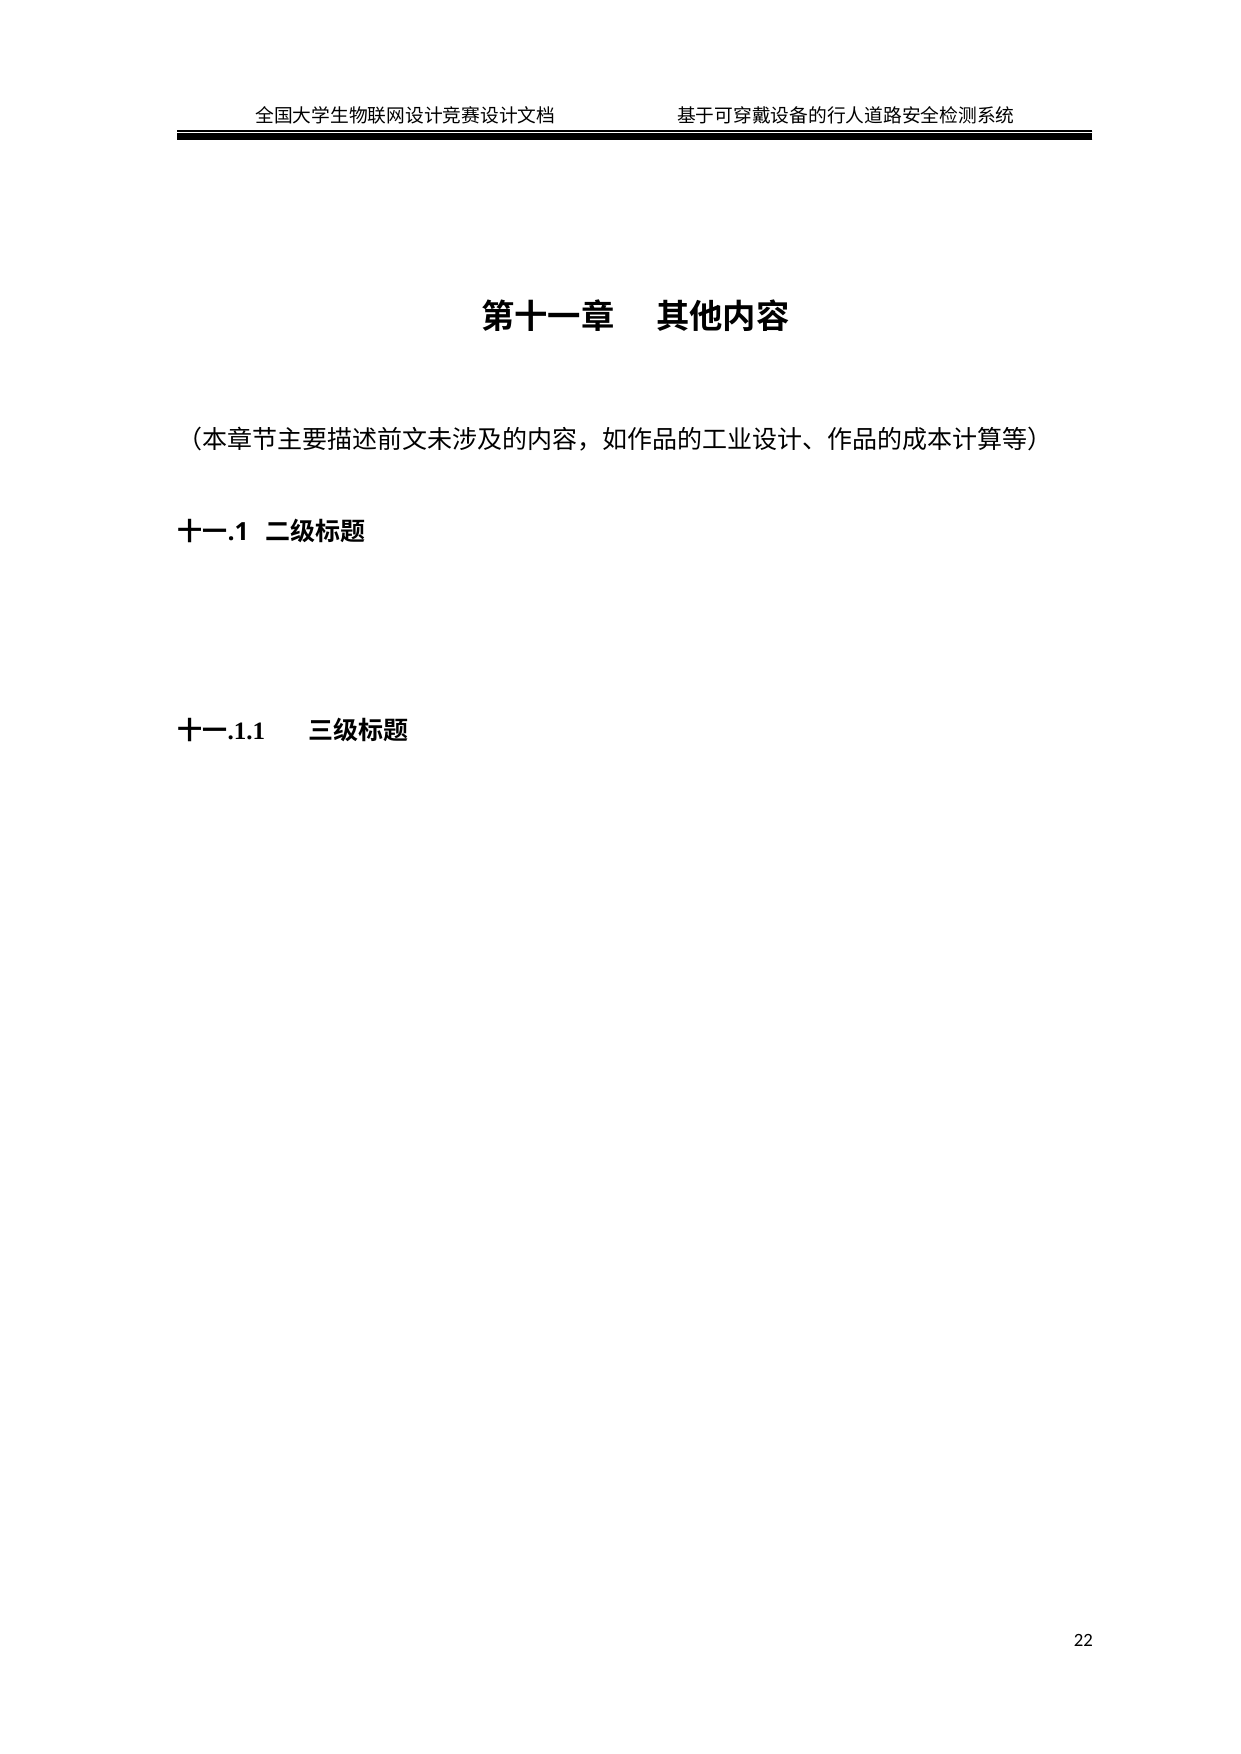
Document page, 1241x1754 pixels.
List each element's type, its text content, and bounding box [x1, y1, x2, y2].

subtitle 二级标题 [177, 497, 1092, 562]
subtitle 三级标题 [177, 696, 1092, 761]
subtitle 其他内容 [177, 282, 1092, 347]
text （本章节主要描述前文未涉及的内容，如作品的工业设计、作品的成本计算等） [177, 405, 1092, 470]
